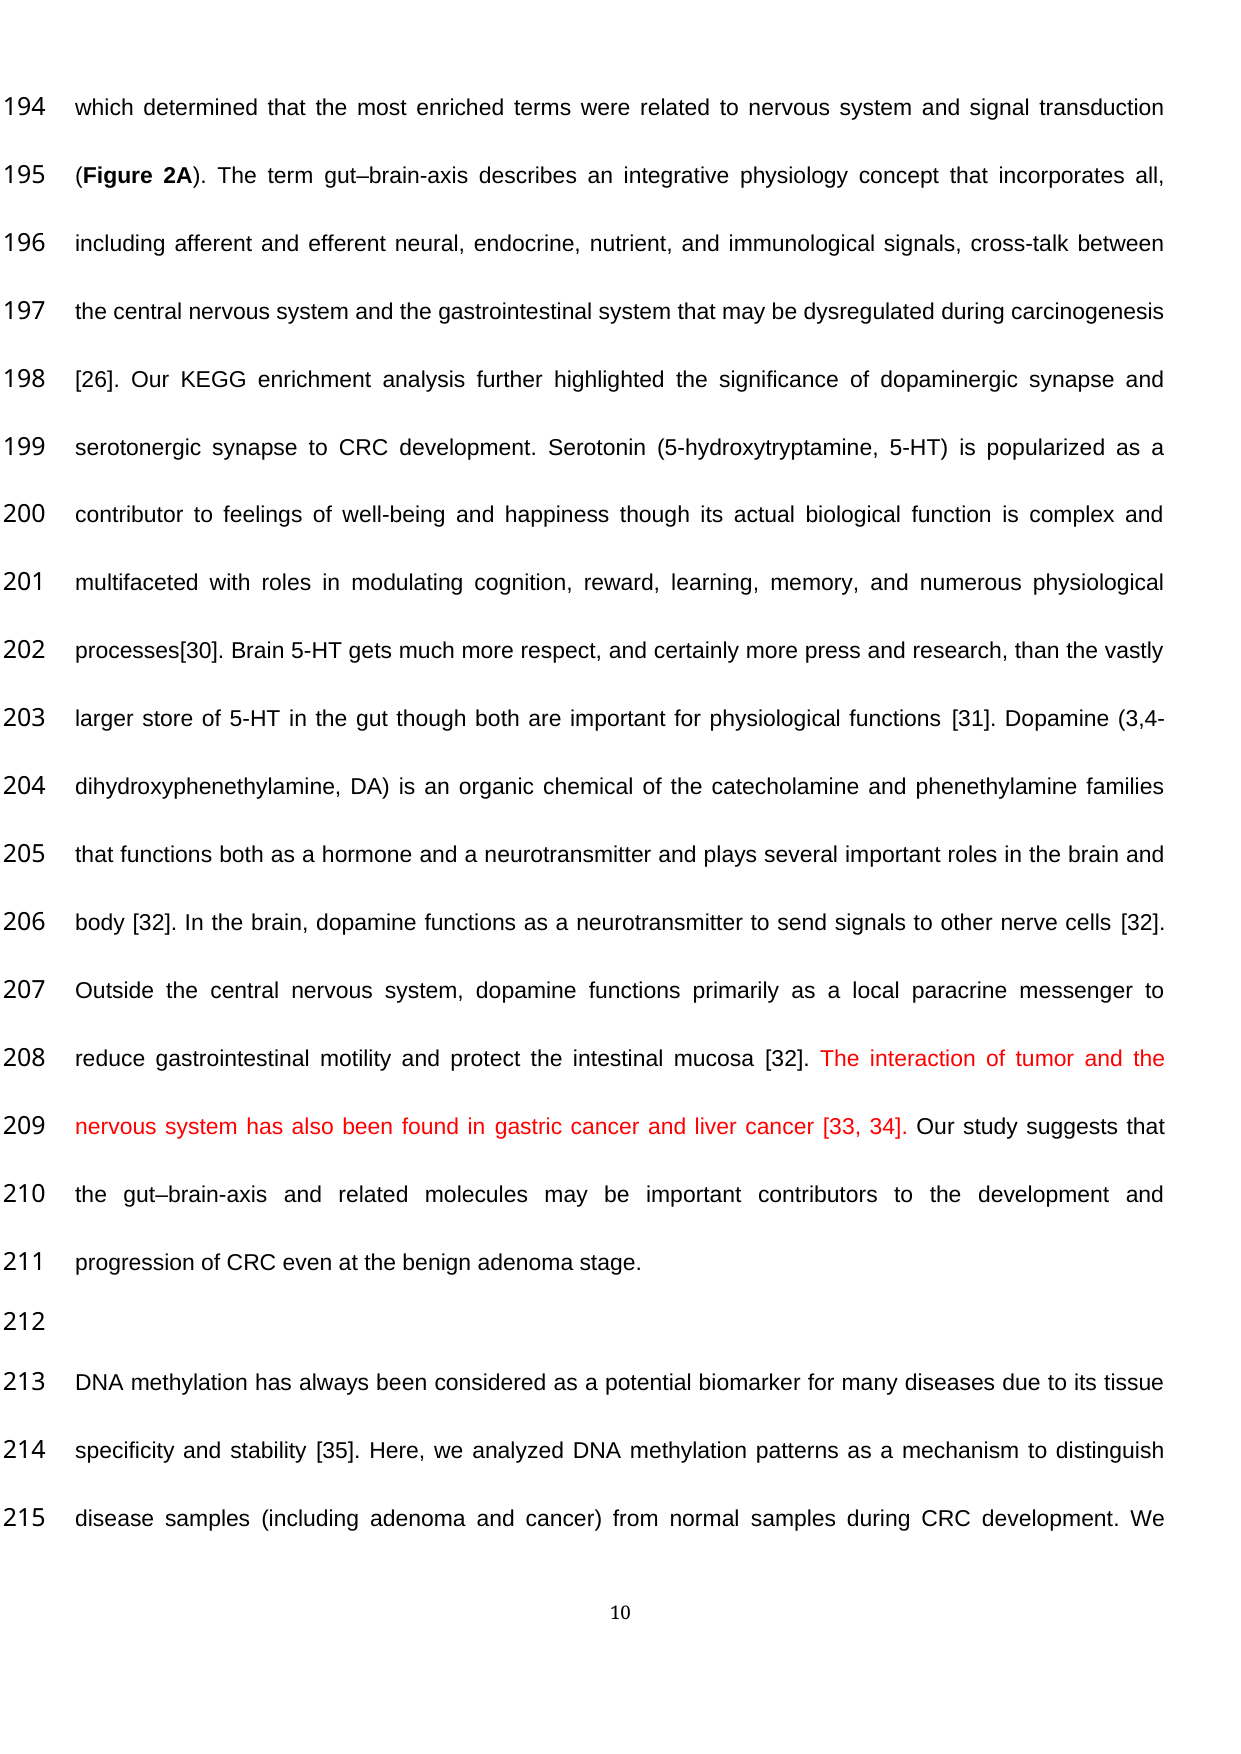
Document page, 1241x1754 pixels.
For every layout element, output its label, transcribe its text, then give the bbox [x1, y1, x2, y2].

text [75, 1365, 1165, 1535]
